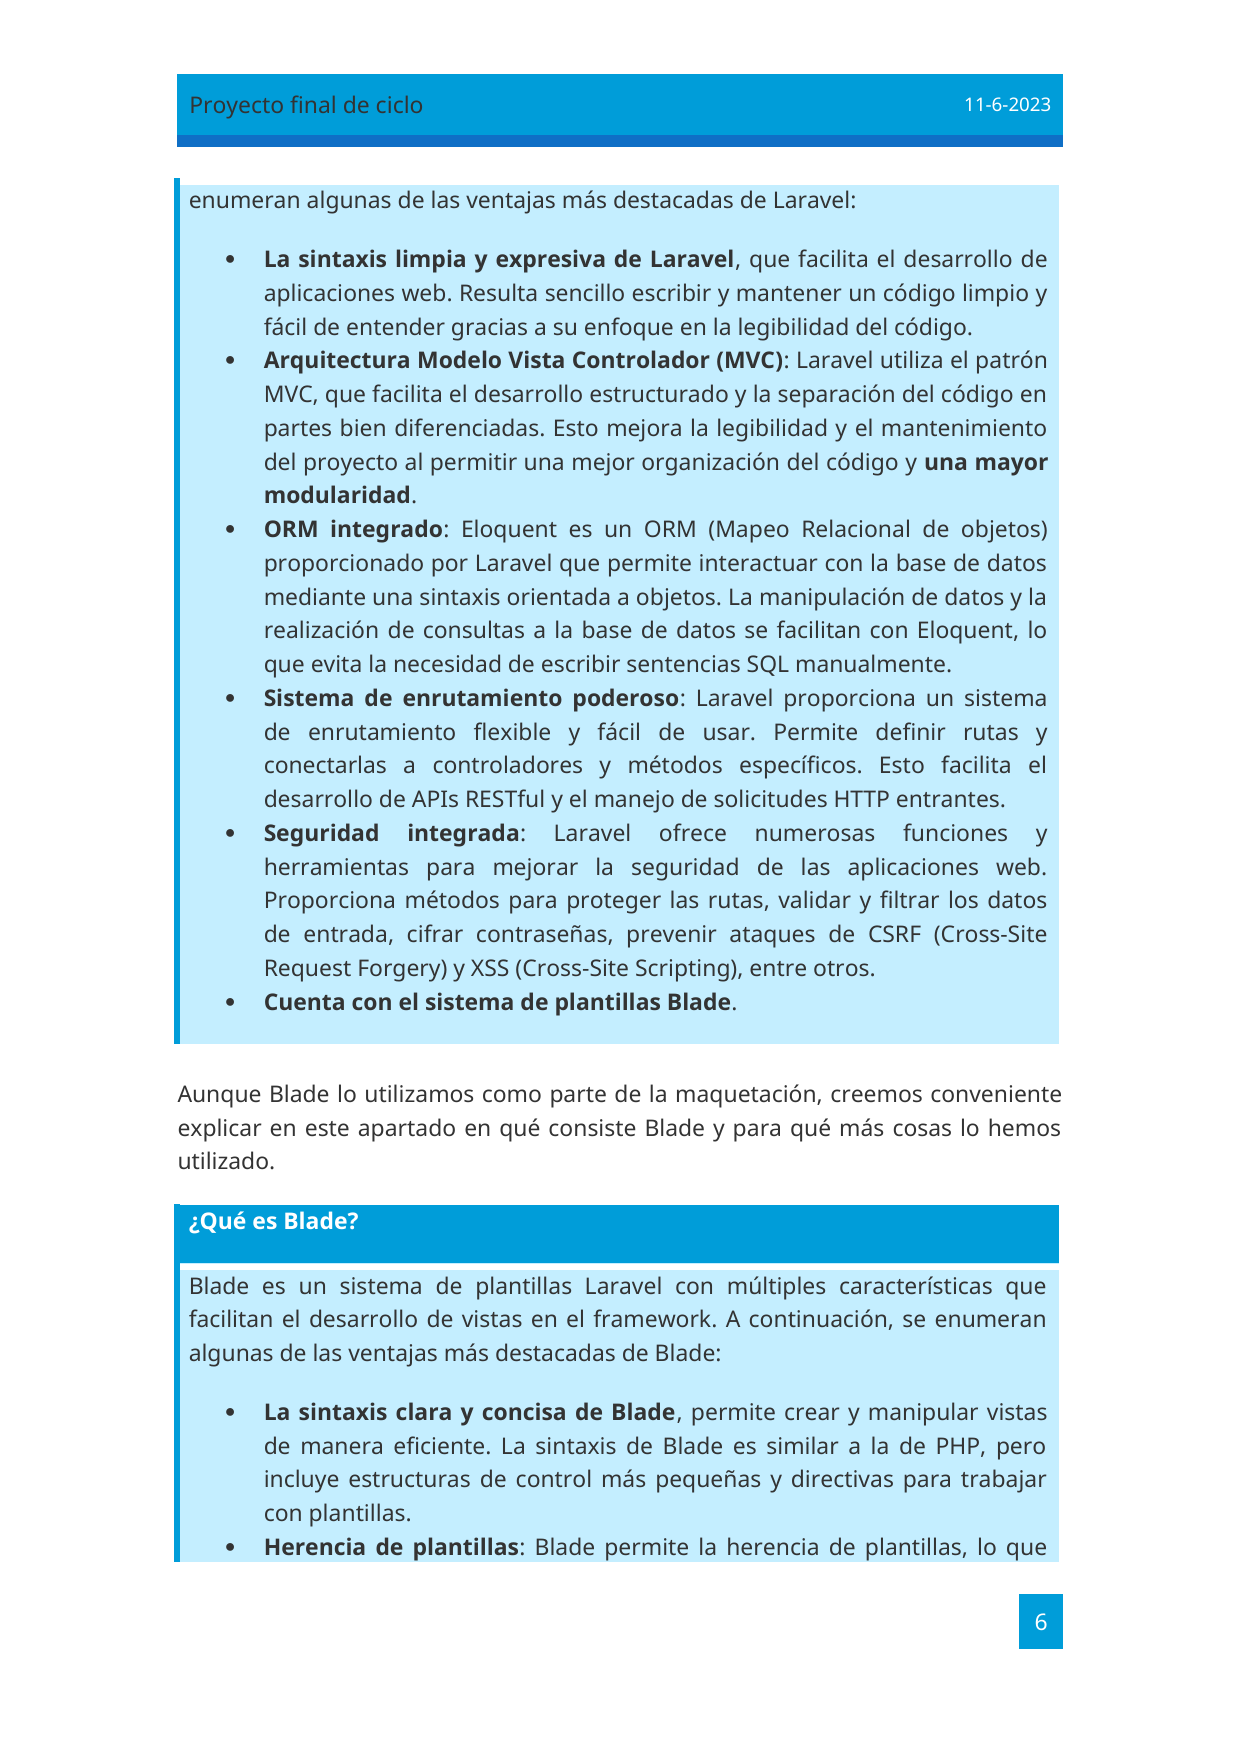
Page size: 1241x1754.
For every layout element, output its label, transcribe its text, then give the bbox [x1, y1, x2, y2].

table_header ¿Qué es Blade? [180, 1205, 1059, 1263]
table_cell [180, 185, 1059, 1044]
text Aunque Blade lo utilizamos como parte de la maquetación, creemos conveniente explicar en este apartado en qué consiste Blade y para qué más cosas lo hemos utilizado. [177, 1078, 1063, 1177]
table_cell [180, 1270, 1059, 1562]
